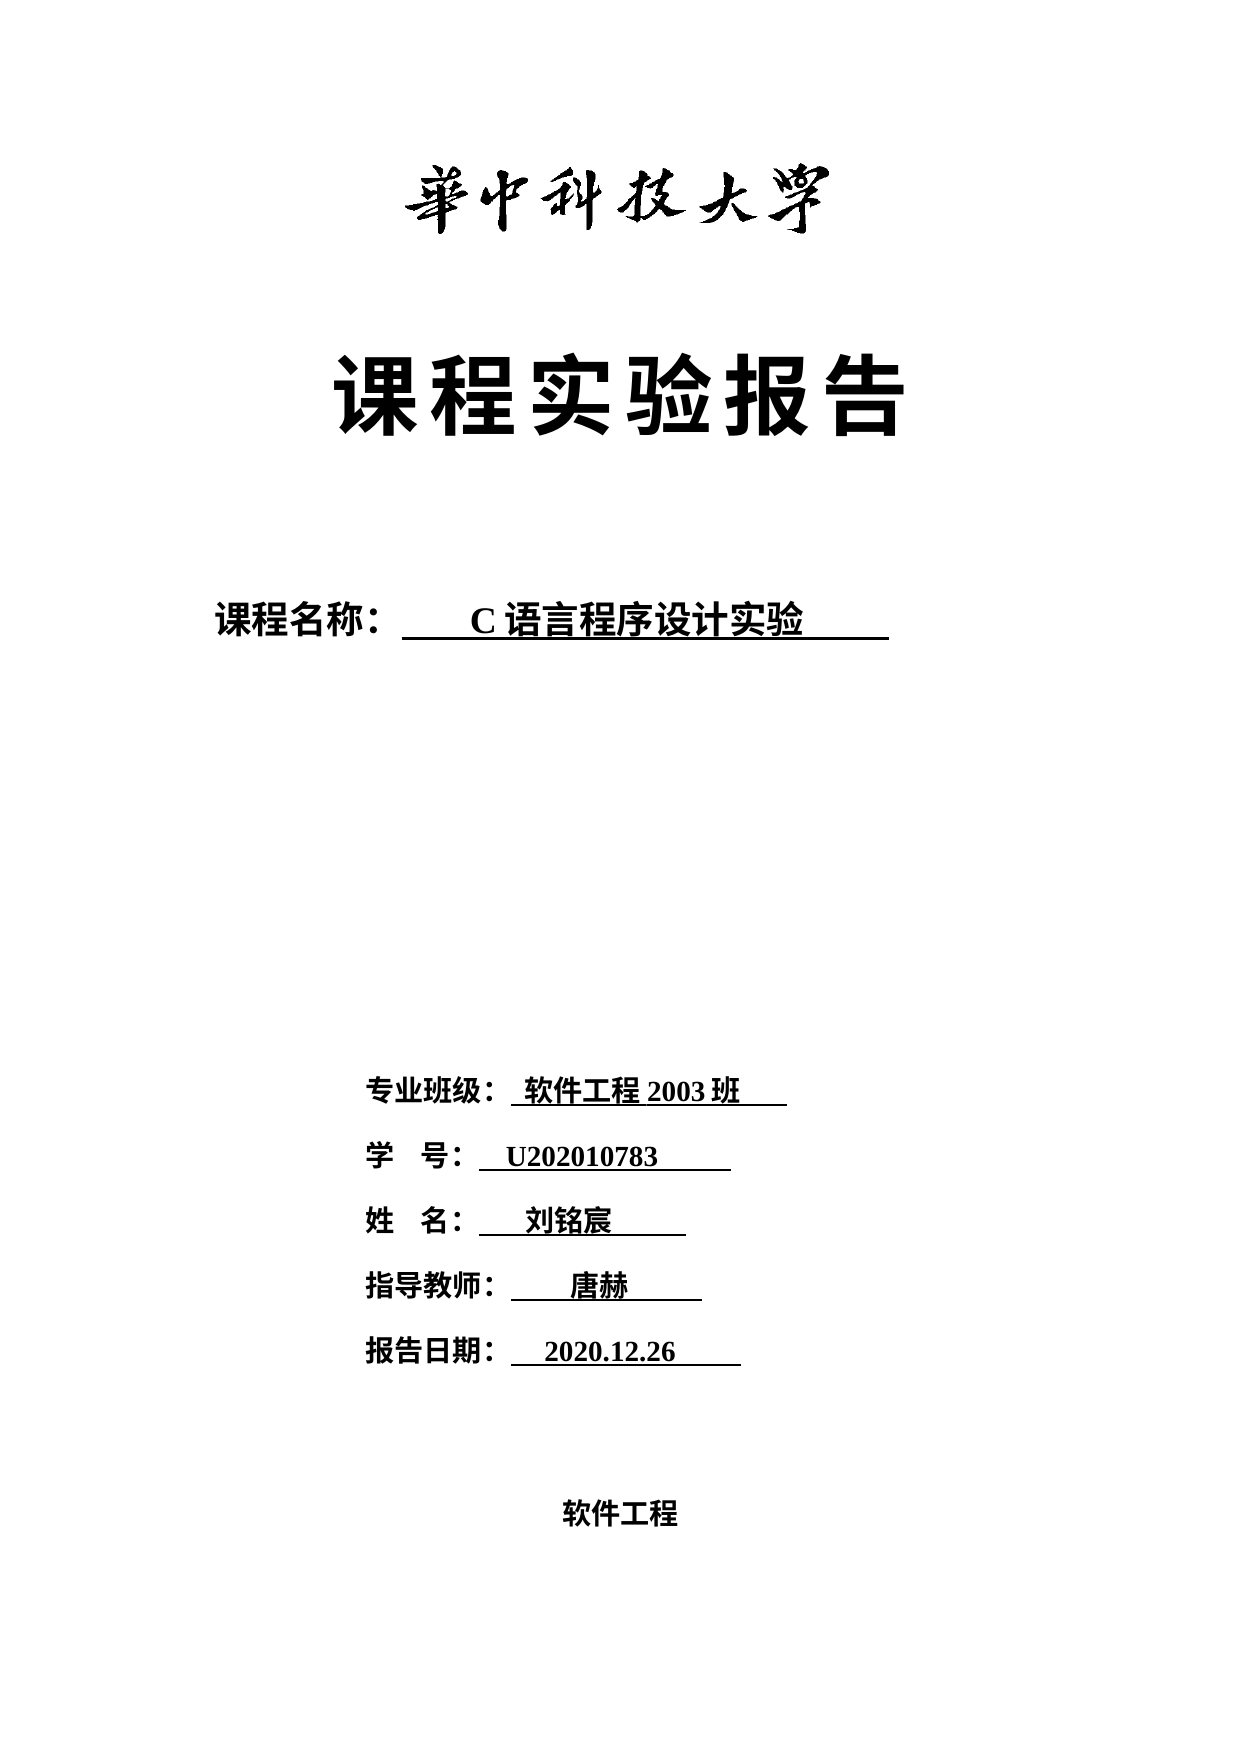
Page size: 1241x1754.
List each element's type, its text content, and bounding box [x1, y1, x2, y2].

text 课程名称： C语言程序设计实验 [177, 585, 1063, 650]
text 课 程 实 验 报 告 [177, 325, 1063, 455]
text 学 号： U202010783 [177, 1121, 1063, 1186]
text 专业班级： 软件工程2003班 [177, 1056, 1063, 1121]
text 软件工程 [177, 1479, 1063, 1544]
text 报告日期： 2020.12.26 [177, 1316, 1063, 1381]
text 指导教师： 唐赫 [177, 1251, 1063, 1316]
text 姓 名： 刘铭宸 [177, 1186, 1063, 1251]
